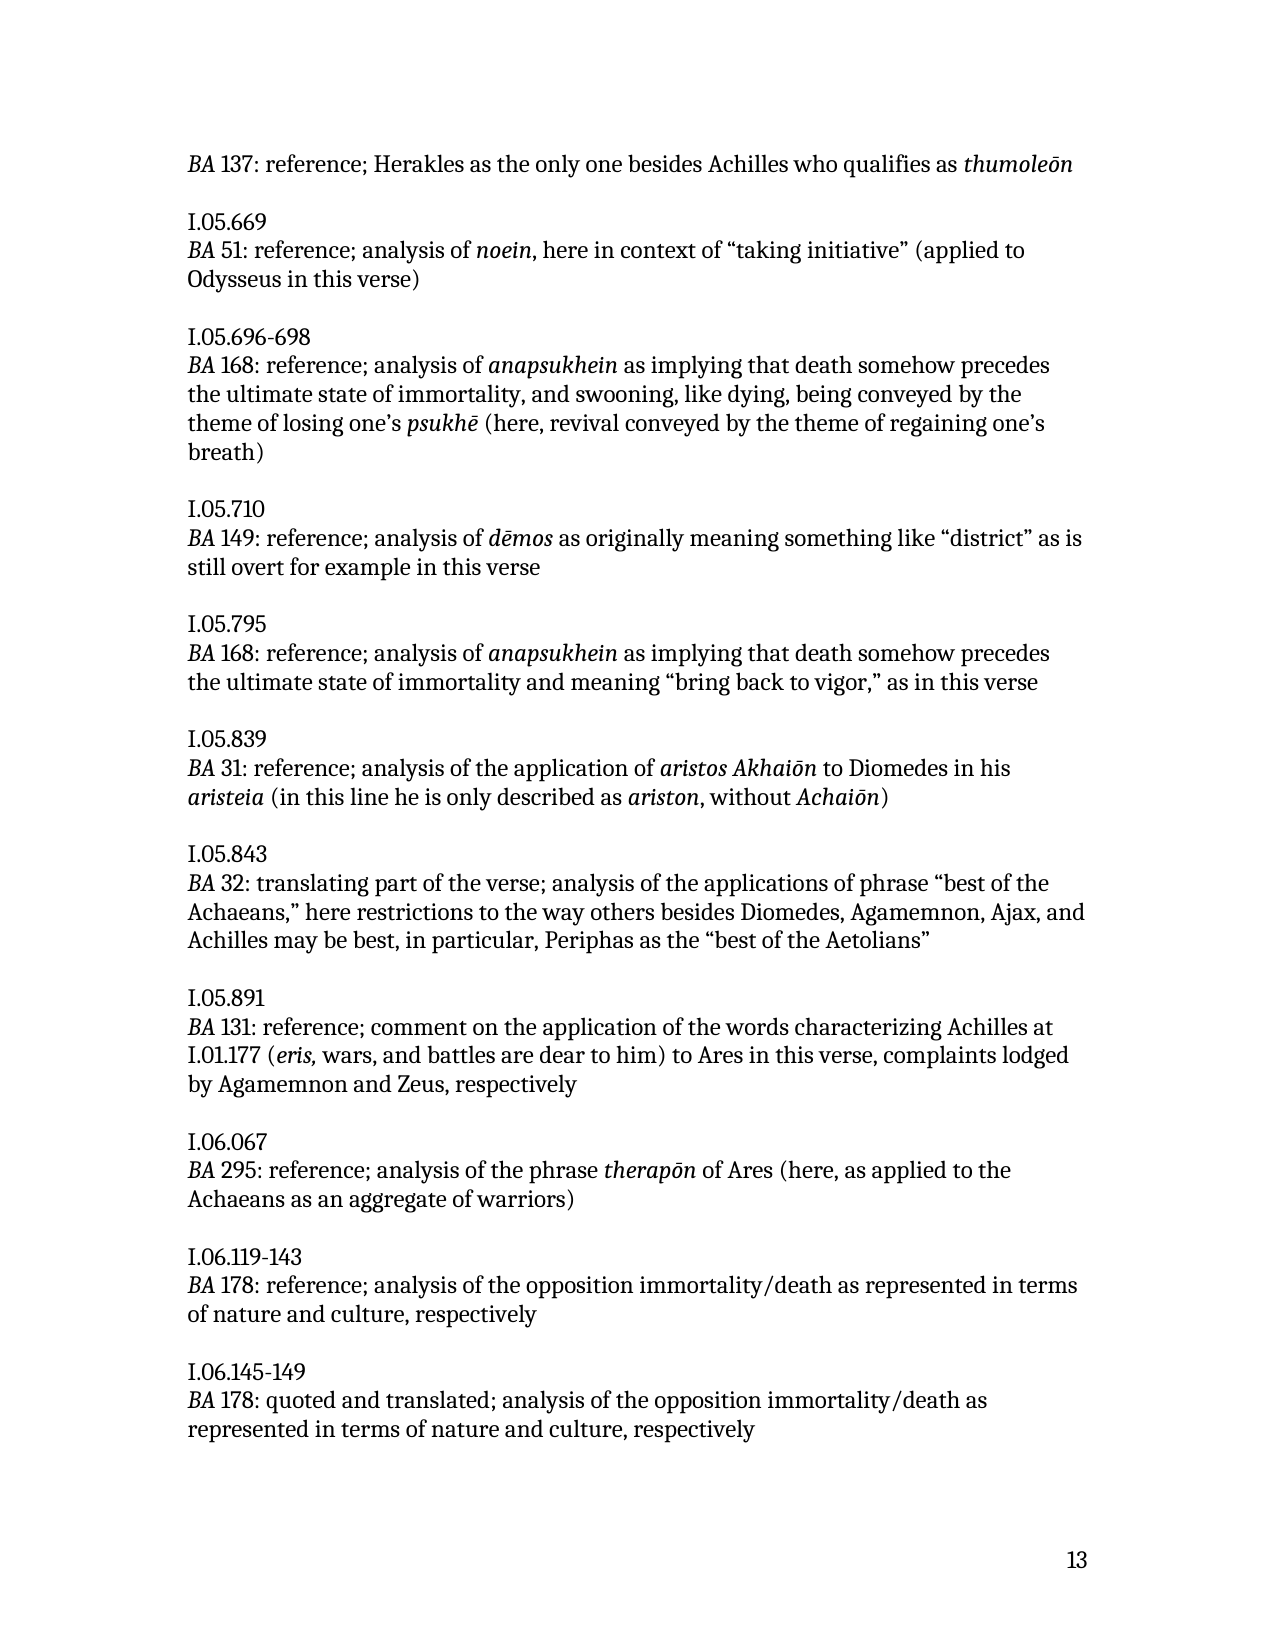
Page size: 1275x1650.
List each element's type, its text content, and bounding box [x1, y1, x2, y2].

text I.06.145-149 [187, 1357, 1087, 1386]
text I.06.119-143 [187, 1242, 1087, 1271]
text BA 168: reference; analysis of anapsukhein as implying that death somehow precedes the ultimate state of immortality and meaning “bring back to vigor,” as in this verse [187, 639, 1087, 696]
text I.05.839 [187, 725, 1087, 754]
text BA 149: reference; analysis of dēmos as originally meaning something like “district” as is still overt for example in this verse [187, 524, 1087, 581]
text BA 168: reference; analysis of anapsukhein as implying that death somehow precedes the ultimate state of immortality, and swooning, like dying, being conveyed by the theme of losing one’s psukhē (here, revival conveyed by the theme of regaining one’s breath) [187, 351, 1087, 466]
text I.05.843 [187, 840, 1087, 869]
text BA 131: reference; comment on the application of the words characterizing Achilles at I.01.177 (eris, wars, and battles are dear to him) to Ares in this verse, complaints lodged by Agamemnon and Zeus, respectively [187, 1012, 1087, 1099]
text I.05.795 [187, 610, 1087, 639]
text BA 295: reference; analysis of the phrase therapōn of Ares (here, as applied to the Achaeans as an aggregate of warriors) [187, 1156, 1087, 1214]
text BA 137: reference; Herakles as the only one besides Achilles who qualifies as thumoleōn [187, 150, 1087, 179]
text I.05.710 [187, 495, 1087, 524]
text I.05.696-698 [187, 322, 1087, 351]
text I.05.669 [187, 207, 1087, 236]
text I.05.891 [187, 984, 1087, 1012]
text BA 32: translating part of the verse; analysis of the applications of phrase “best of the Achaeans,” here restrictions to the way others besides Diomedes, Agamemnon, Ajax, and Achilles may be best, in particular, Periphas as the “best of the Aetolians” [187, 869, 1087, 955]
text BA 31: reference; analysis of the application of aristos Akhaiōn to Diomedes in his aristeia (in this line he is only described as ariston, without Achaiōn) [187, 754, 1087, 811]
text I.06.067 [187, 1127, 1087, 1156]
text BA 51: reference; analysis of noein, here in context of “taking initiative” (applied to Odysseus in this verse) [187, 236, 1087, 294]
text BA 178: reference; analysis of the opposition immortality/death as represented in terms of nature and culture, respectively [187, 1271, 1087, 1329]
text BA 178: quoted and translated; analysis of the opposition immortality/death as represented in terms of nature and culture, respectively [187, 1386, 1087, 1444]
